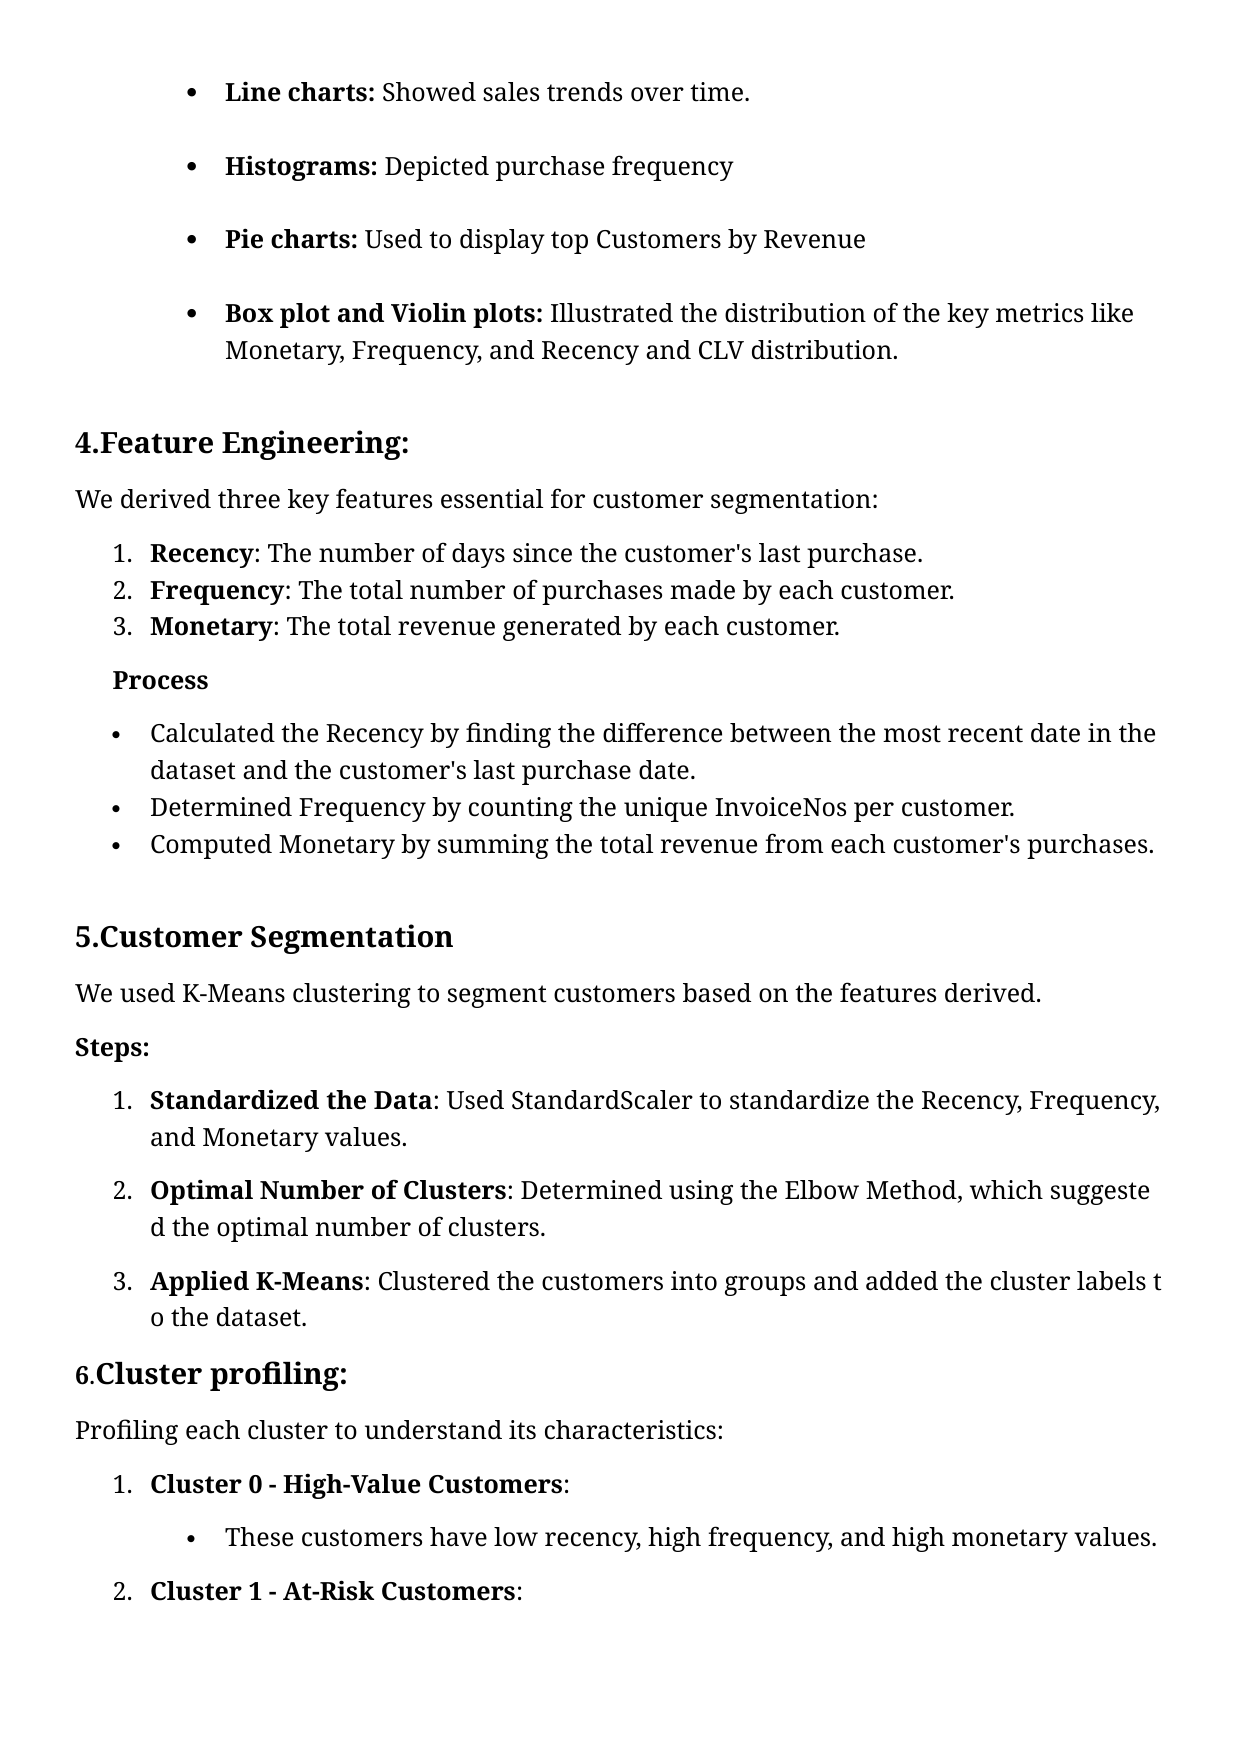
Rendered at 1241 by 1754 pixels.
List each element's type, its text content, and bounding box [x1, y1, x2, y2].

list Standardized the Data: Used StandardScaler to standardize the Recency, Frequency, and Monetary values. [112, 1083, 1165, 1154]
list Computed Monetary by summing the total revenue from each customer's purchases. [112, 826, 1165, 860]
list Box plot and Violin plots: Illustrated the distribution of the key metrics like Monetary, Frequency, and Recency and CLV distribution. [187, 296, 1165, 366]
list Optimal Number of Clusters: Determined using the Elbow Method, which suggested the optimal number of clusters. [112, 1173, 1165, 1244]
list Calculated the Recency by finding the difference between the most recent date in the dataset and the customer's last purchase date. [112, 716, 1165, 787]
text Profiling each cluster to understand its characteristics: [75, 1413, 1165, 1447]
list Recency: The number of days since the customer's last purchase. [112, 536, 1165, 569]
list Line charts: Showed sales trends over time. [187, 75, 1165, 109]
list Frequency: The total number of purchases made by each customer. [112, 572, 1165, 606]
list Histograms: Depicted purchase frequency [187, 148, 1165, 183]
text 5.Customer Segmentation [75, 916, 1165, 956]
text We used K-Means clustering to segment customers based on the features derived. [75, 976, 1165, 1010]
list Pie charts: Used to display top Customers by Revenue [187, 222, 1165, 256]
text Process [112, 662, 1165, 697]
list These customers have low recency, high frequency, and high monetary values. [187, 1520, 1165, 1554]
list Cluster 1 - At-Risk Customers: [112, 1573, 1165, 1607]
text 4.Feature Engineering: [75, 423, 1165, 462]
list Determined Frequency by counting the unique InvoiceNos per customer. [112, 789, 1165, 823]
text We derived three key features essential for customer segmentation: [75, 482, 1165, 516]
list Applied K-Means: Clustered the customers into groups and added the cluster labels to the dataset. [112, 1263, 1165, 1334]
text Steps: [75, 1029, 1165, 1063]
list Cluster 0 - High-Value Customers: [112, 1466, 1165, 1500]
list Monetary: The total revenue generated by each customer. [112, 609, 1165, 643]
text 6.Cluster profiling: [75, 1353, 1165, 1393]
